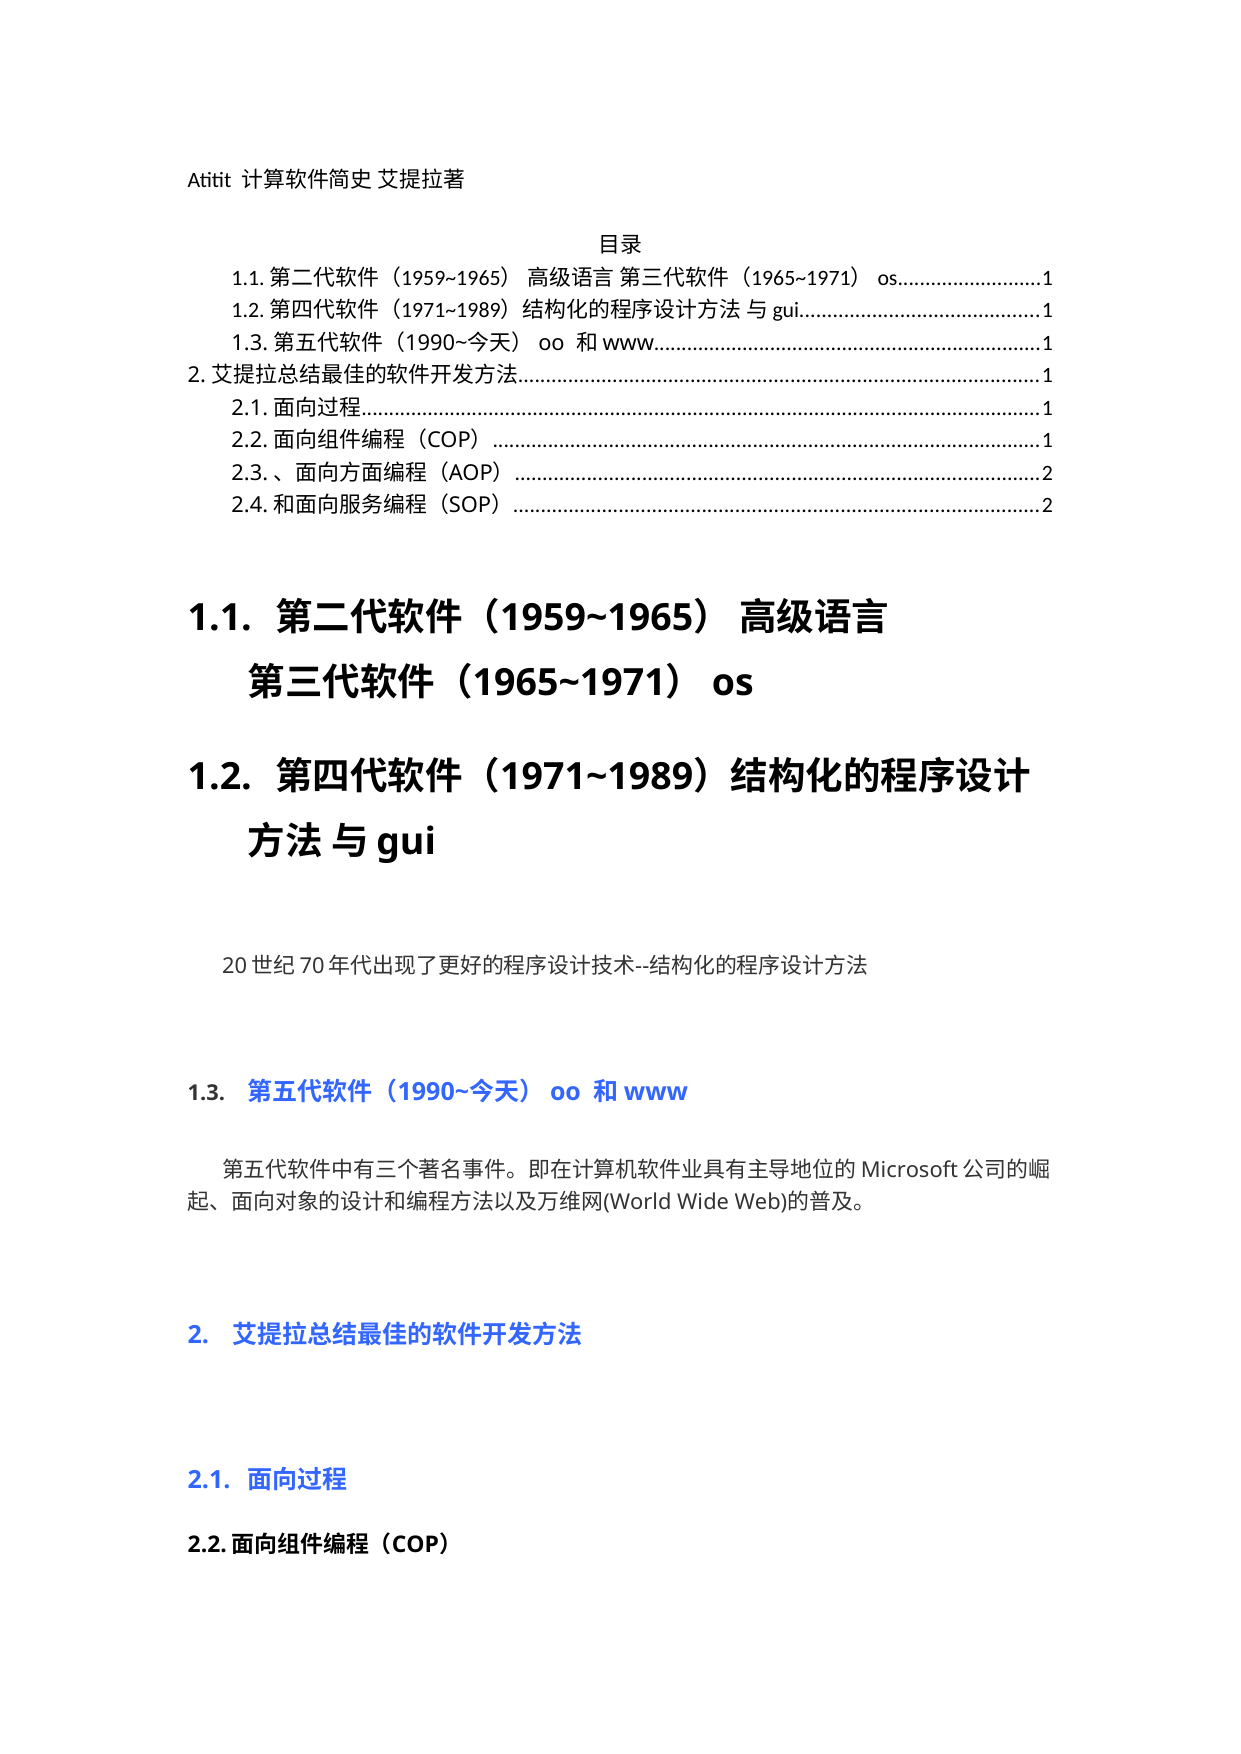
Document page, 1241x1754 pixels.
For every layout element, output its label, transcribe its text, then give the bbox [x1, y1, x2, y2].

subtitle 第二代软件（1959~1965） 高级语言 第三代软件（1965~1971） os [187, 581, 1053, 711]
text Atitit 计算软件简史 艾提拉著 [187, 162, 1053, 194]
subtitle 艾提拉总结最佳的软件开发方法 [187, 1300, 1053, 1365]
subtitle 第四代软件（1971~1989）结构化的程序设计方法 与gui [187, 740, 1053, 870]
subtitle 第五代软件（1990~今天） oo 和www [187, 1057, 1053, 1122]
text 第五代软件中有三个著名事件。即在计算机软件业具有主导地位的Microsoft公司的崛起、面向对象的设计和编程方法以及万维网(World Wide Web)的普及。 [187, 1152, 1053, 1217]
text 20世纪70年代出现了更好的程序设计技术--结构化的程序设计方法 [649, 948, 1053, 980]
subtitle 面向过程 [187, 1450, 1053, 1515]
